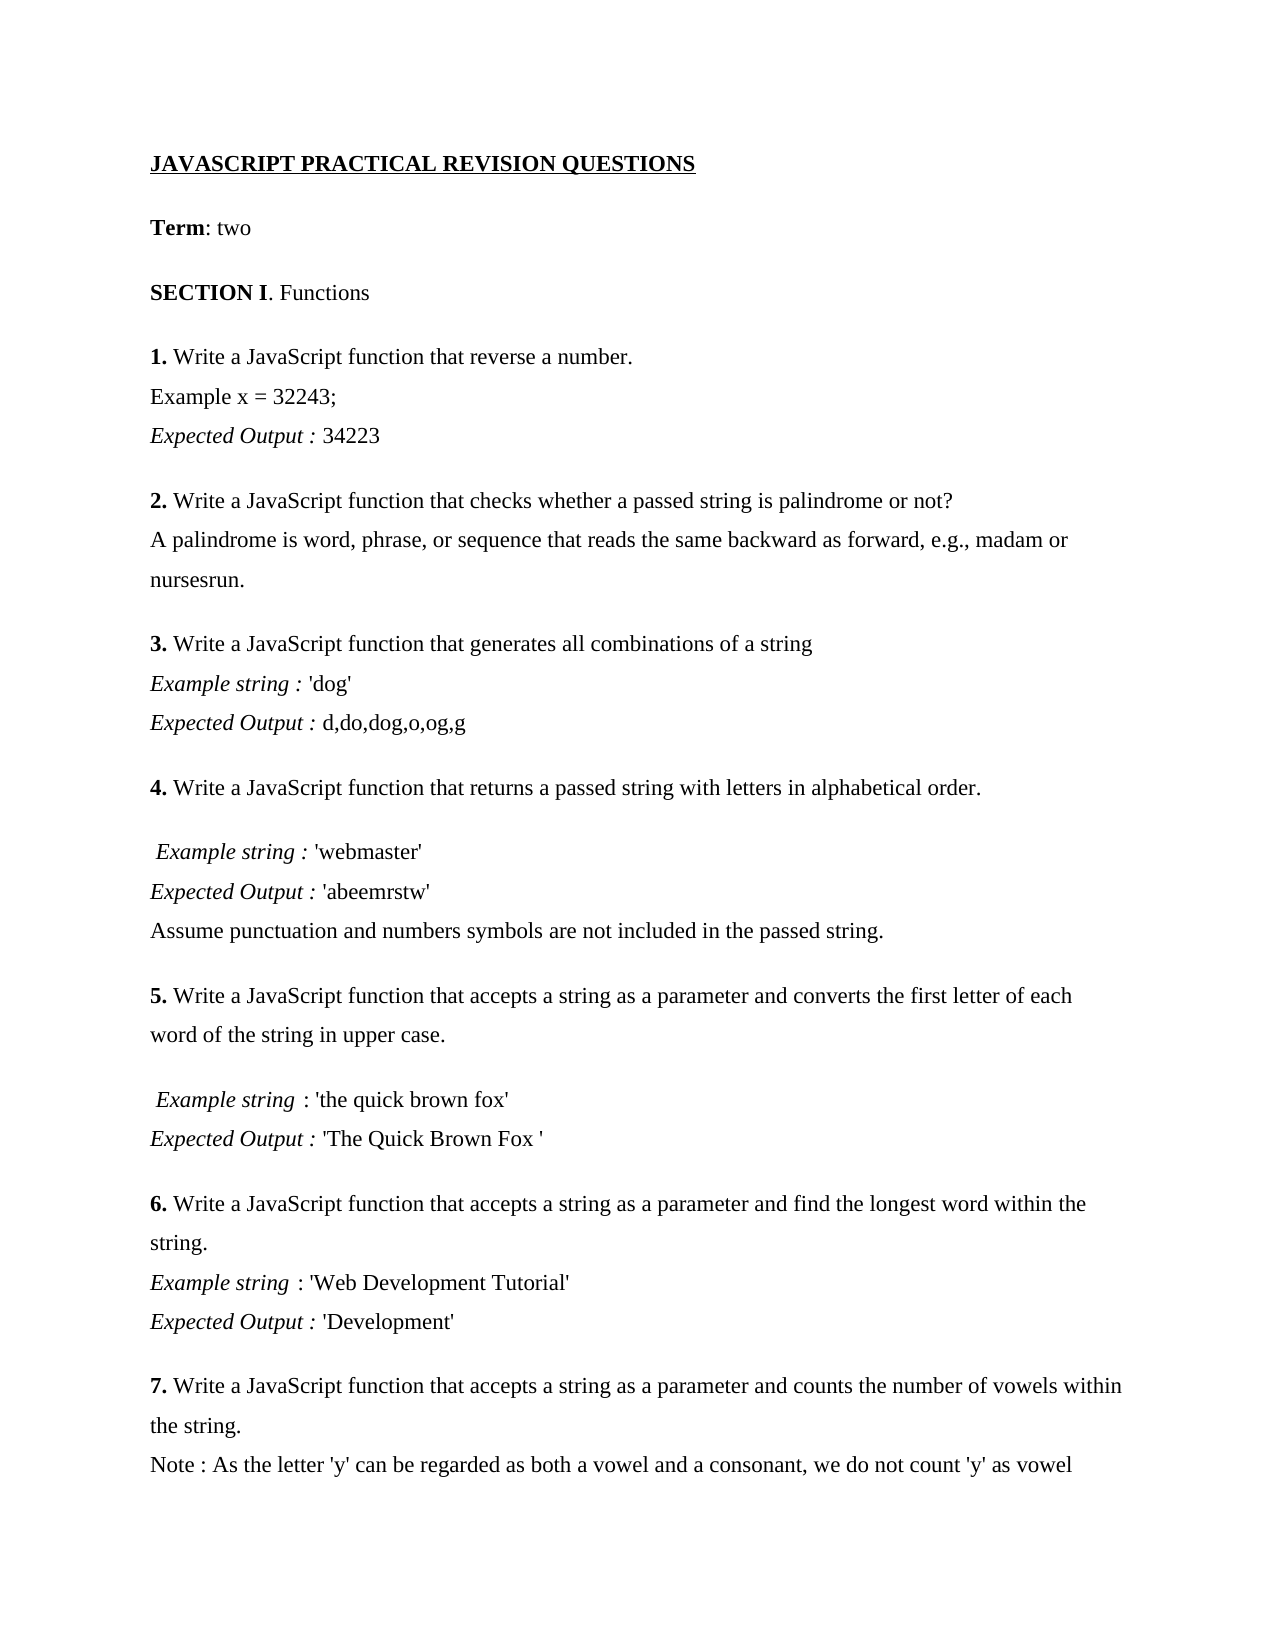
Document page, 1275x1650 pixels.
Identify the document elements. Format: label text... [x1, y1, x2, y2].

text Term: two [150, 214, 1125, 241]
text 6. Write a JavaScript function that accepts a string as a parameter and find the longest word within the string. Example string : 'Web Development Tutorial' Expected Output : 'Development' [150, 1189, 1125, 1334]
text Example string : 'webmaster' Expected Output : 'abeemrstw' Assume punctuation and numbers symbols are not included in the passed string. [150, 838, 1125, 943]
text 3. Write a JavaScript function that generates all combinations of a string Example string : 'dog' Expected Output : d,do,dog,o,og,g [150, 630, 1125, 736]
text JAVASCRIPT PRACTICAL REVISION QUESTIONS [150, 150, 1125, 176]
text 5. Write a JavaScript function that accepts a string as a parameter and converts the first letter of each word of the string in upper case. [150, 982, 1125, 1047]
text 2. Write a JavaScript function that checks whether a passed string is palindrome or not? A palindrome is word, phrase, or sequence that reads the same backward as forward, e.g., madam or nursesrun. [150, 487, 1125, 592]
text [150, 1372, 1125, 1478]
text SECTION I. Functions [150, 279, 1125, 305]
text 4. Write a JavaScript function that returns a passed string with letters in alphabetical order. [150, 774, 1125, 800]
text 1. Write a JavaScript function that reverse a number. Example x = 32243; Expected Output : 34223 [150, 343, 1125, 449]
text Example string : 'the quick brown fox' Expected Output : 'The Quick Brown Fox ' [150, 1086, 1125, 1151]
